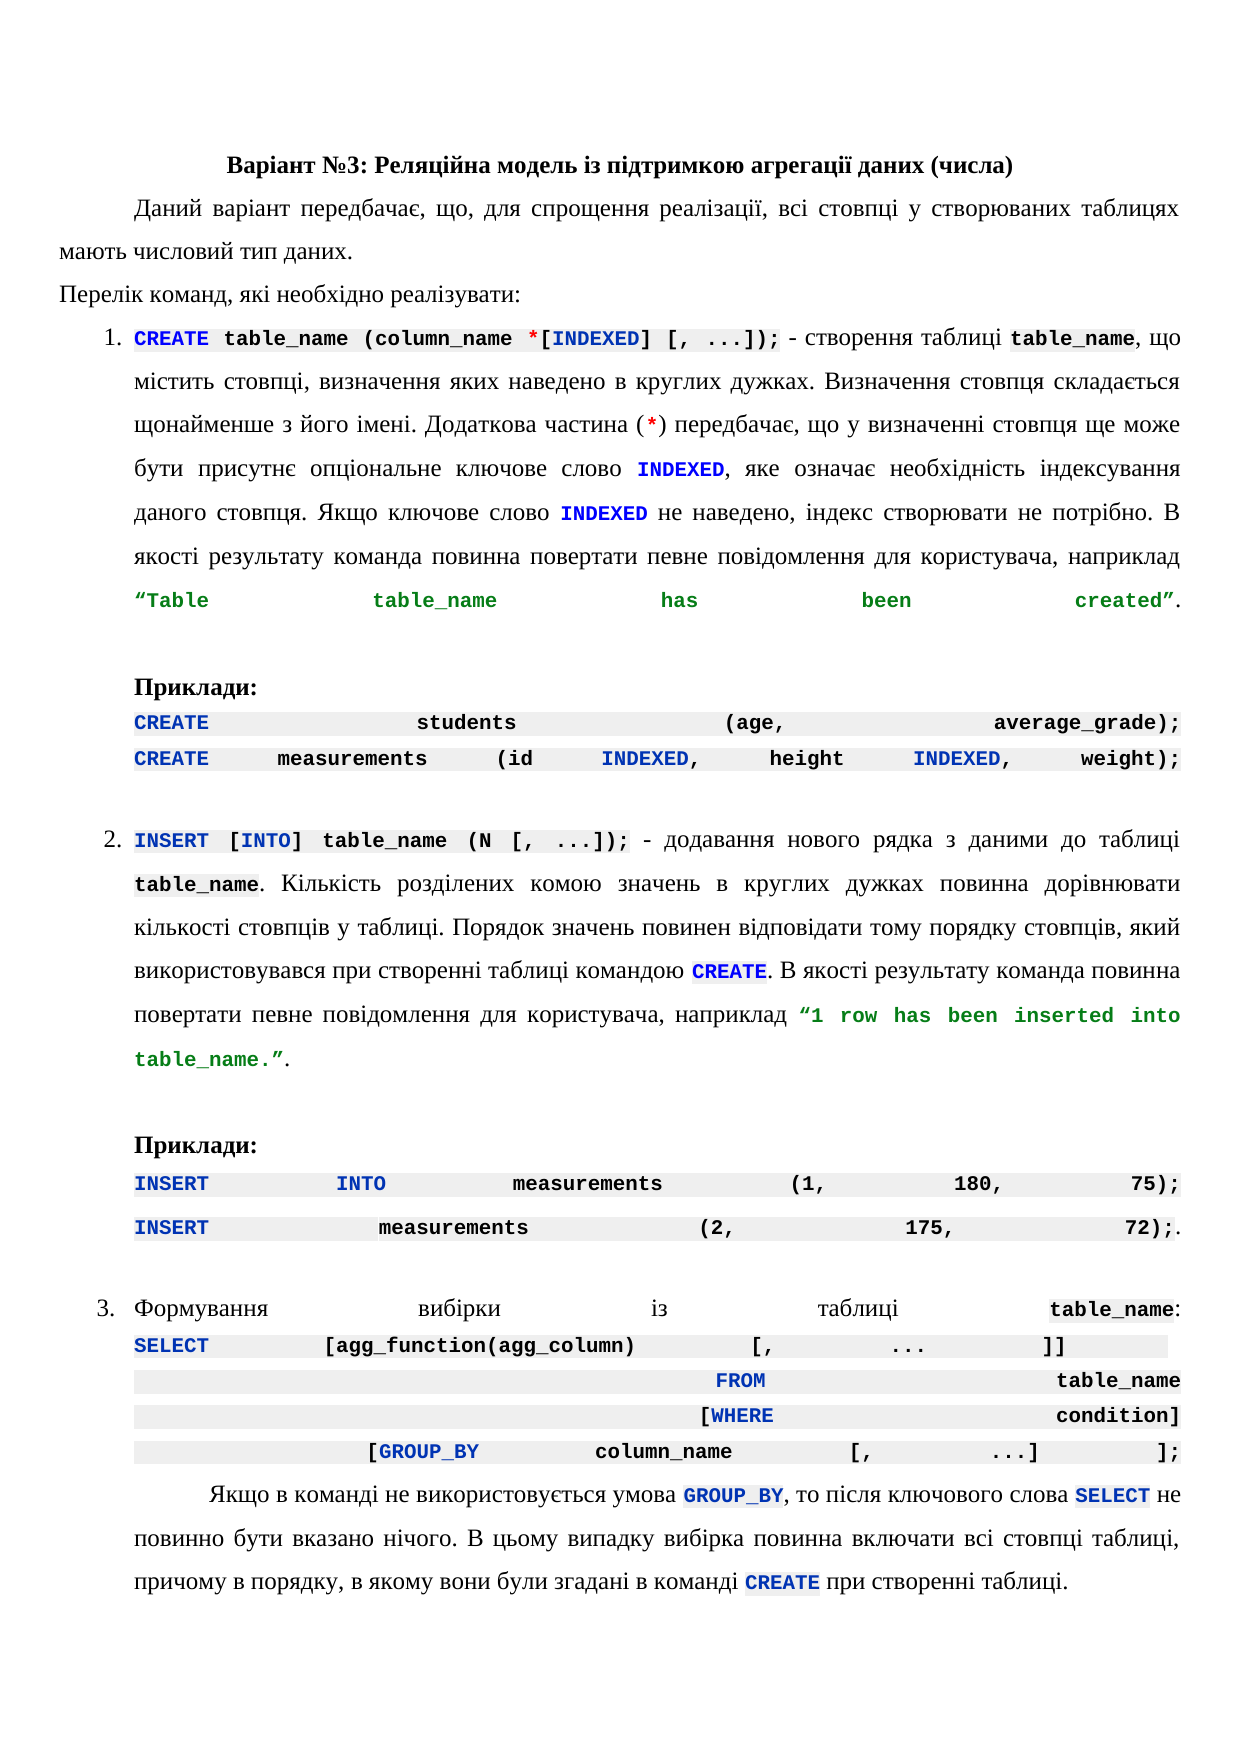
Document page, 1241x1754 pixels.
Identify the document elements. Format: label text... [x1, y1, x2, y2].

list Формування вибірки із таблиці table_name: SELECT [agg_function(agg_column) [, ... ]] FROM table_name [WHERE condition] [GROUP_BY column_name [, ...] ]; Якщо в команді не використовується умова GROUP_BY, то після ключового слова SELECT не повинно бути вказано нічого. В цьому випадку вибірка повинна включати всі стовпці таблиці, причому в порядку, в якому вони були згадані в команді CREATE при створенні таблиці. [96, 1293, 1181, 1596]
text Перелік команд, які необхідно реалізувати: [59, 279, 1181, 308]
list INSERT [INTO] table_name (N [, ...]); - додавання нового рядка з даними до таблиці table_name. Кількість розділених комою значень в круглих дужках повинна дорівнювати кількості стовпців у таблиці. Порядок значень повинен відповідати тому порядку стовпців, який використовувався при створенні таблиці командою CREATE. В якості результату команда повинна повертати певне повідомлення для користувача, наприклад “1 row has been inserted into table_name.”. Приклади: [103, 824, 1181, 1159]
text INSERT INTO measurements (1, 180, 75); INSERT measurements (2, 175, 72);. [134, 1197, 1181, 1280]
subtitle Варіант №3: Реляційна модель із підтримкою агрегації даних (числа) [59, 150, 1181, 179]
list CREATE table_name (column_name *[INDEXED] [, ...]); - створення таблиці table_name, що містить стовпці, визначення яких наведено в круглих дужках. Визначення стовпця складається щонайменше з його імені. Додаткова частина (*) передбачає, що у визначенні стовпця ще може бути присутнє опціональне ключове слово INDEXED, яке означає необхідність індексування даного стовпця. Якщо ключове слово INDEXED не наведено, індекс створювати не потрібно. В якості результату команда повинна повертати певне повідомлення для користувача, наприклад “Table table_name has been created”. Приклади: CREATE students (age, average_grade); CREATE measurements (id INDEXED, height INDEXED, weight); [103, 322, 1181, 811]
text Даний варіант передбачає, що, для спрощення реалізації, всі стовпці у створюваних таблицях мають числовий тип даних. [59, 193, 1181, 265]
